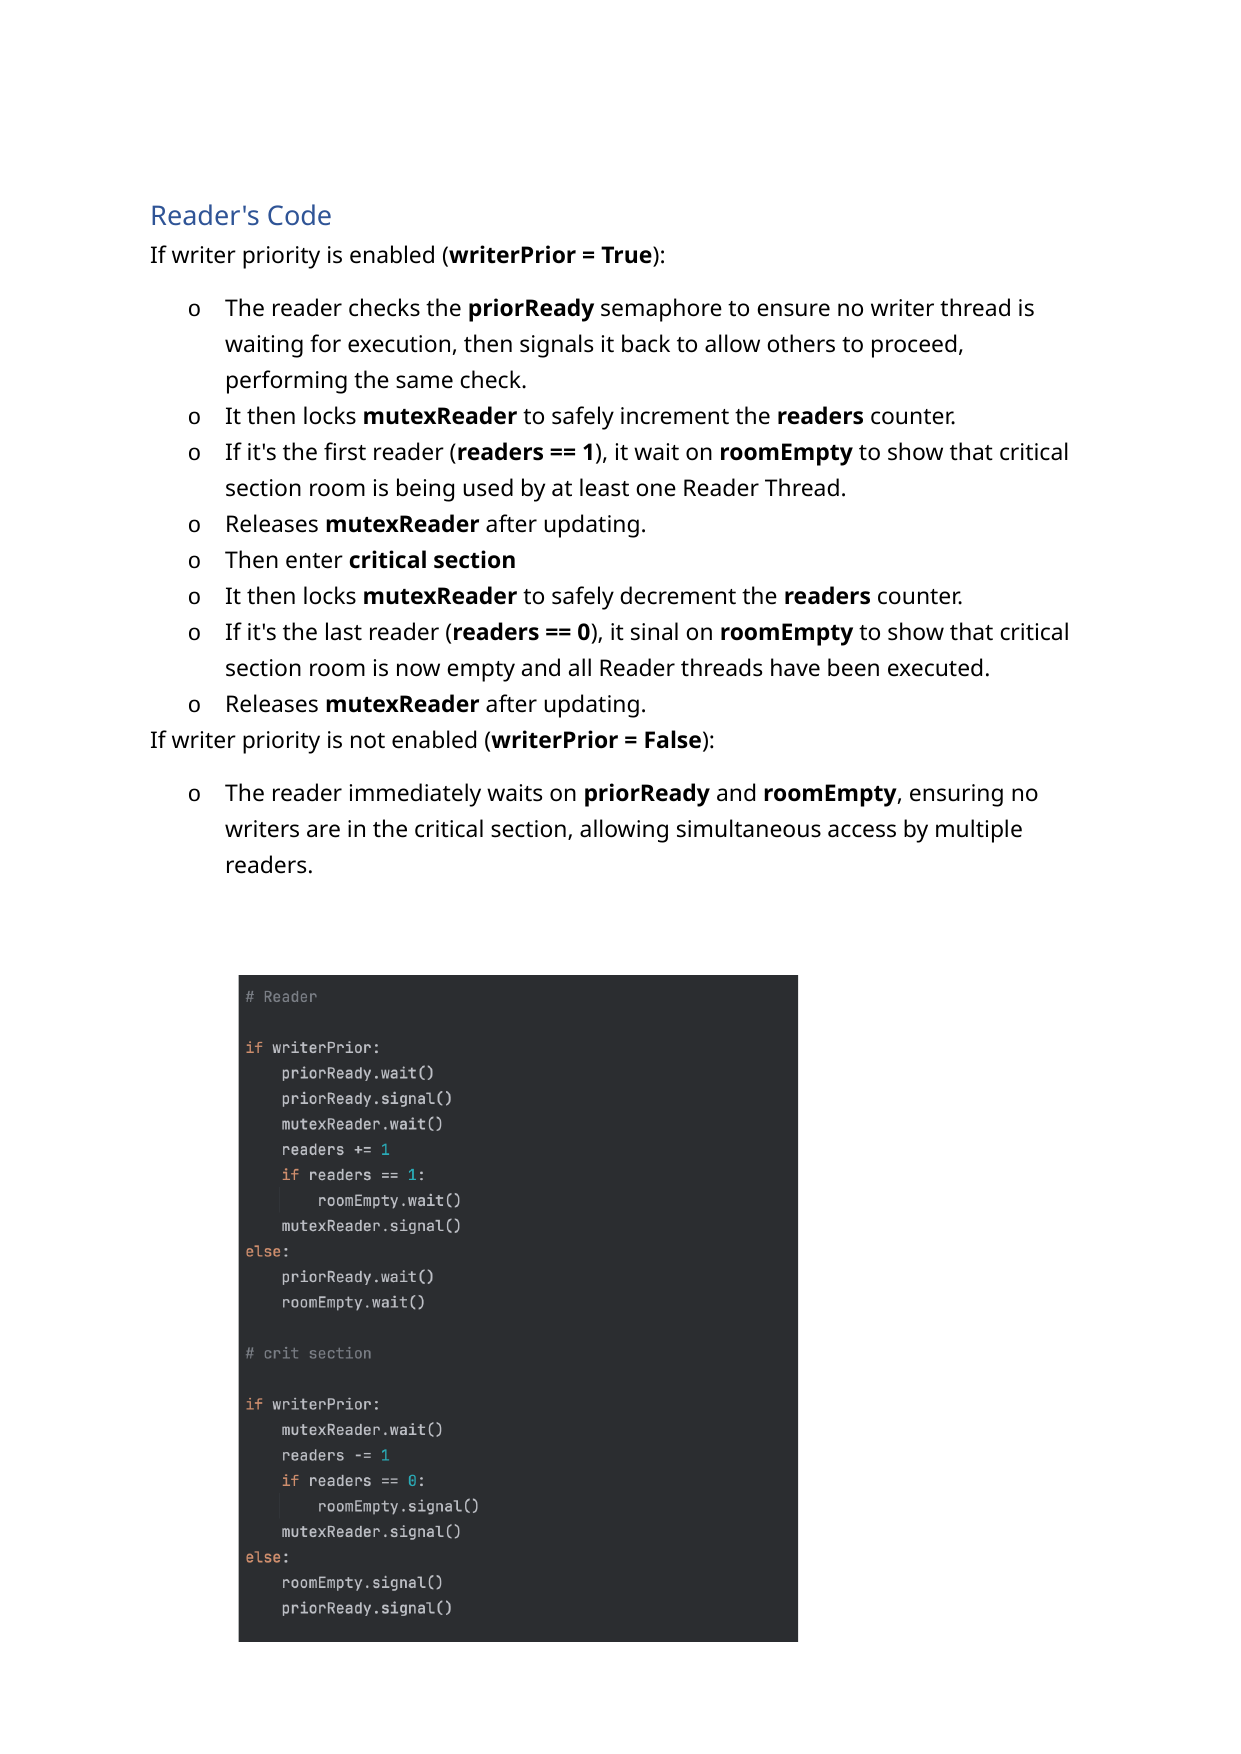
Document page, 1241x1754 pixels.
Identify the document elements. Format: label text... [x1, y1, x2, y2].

list If it's the first reader (readers == 1), it wait on roomEmpty to show that critical section room is being used by at least one Reader Thread. [187, 436, 1090, 503]
picture [238, 975, 799, 1642]
subtitle Reader's Code [150, 197, 1090, 234]
list Releases mutexReader after updating. [187, 688, 1090, 719]
list It then locks mutexReader to safely decrement the readers counter. [187, 580, 1090, 611]
text If writer priority is enabled (writerPrior = True): [150, 239, 1090, 271]
list The reader immediately waits on priorReady and roomEmpty, ensuring no writers are in the critical section, allowing simultaneous access by multiple readers. [187, 777, 1090, 880]
list Then enter critical section [187, 544, 1090, 575]
list If it's the last reader (readers == 0), it sinal on roomEmpty to show that critical section room is now empty and all Reader threads have been executed. [187, 616, 1090, 683]
list It then locks mutexReader to safely increment the readers counter. [187, 400, 1090, 431]
text If writer priority is not enabled (writerPrior = False): [150, 724, 1090, 755]
list Releases mutexReader after updating. [187, 508, 1090, 539]
list The reader checks the priorReady semaphore to ensure no writer thread is waiting for execution, then signals it back to allow others to proceed, performing the same check. [187, 292, 1090, 395]
